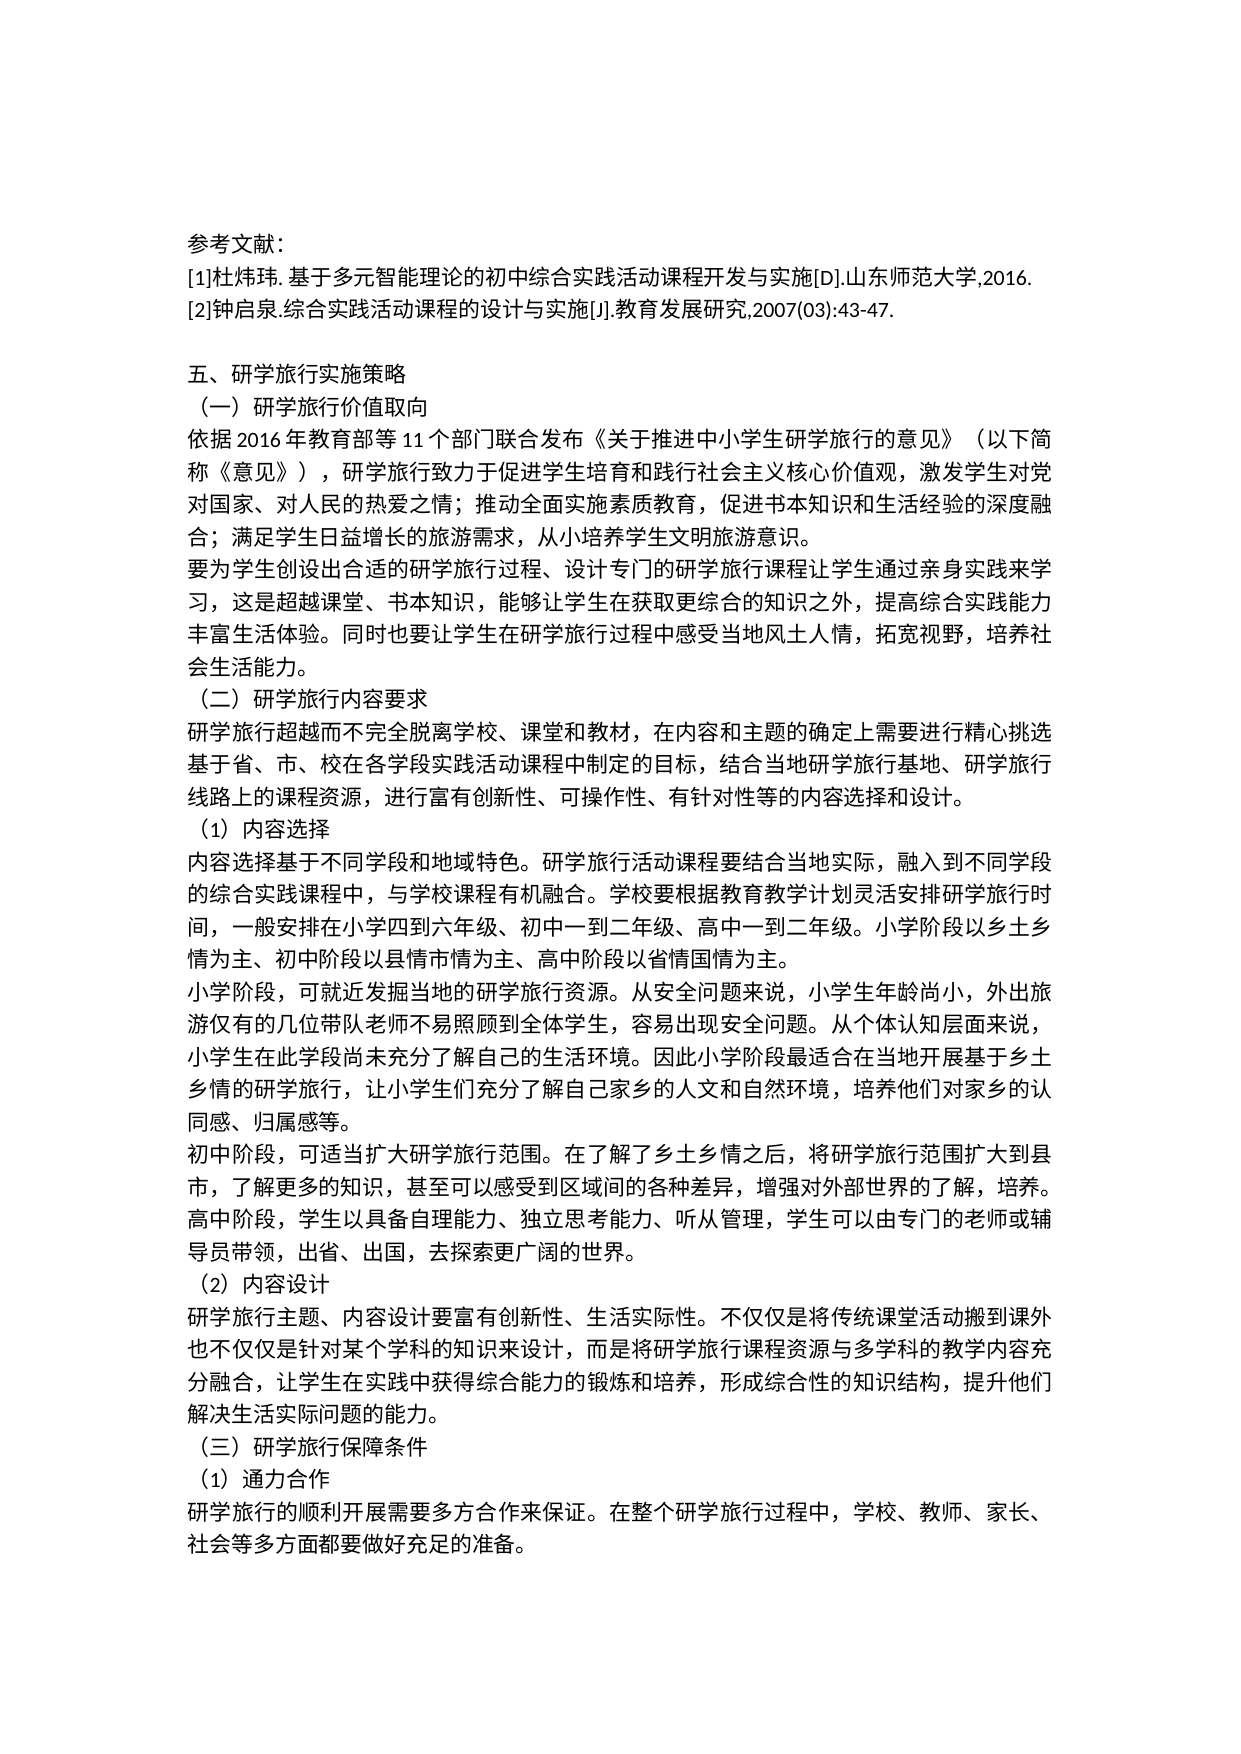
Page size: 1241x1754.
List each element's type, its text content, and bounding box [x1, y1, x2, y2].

list （二）研学旅行内容要求 [187, 682, 1053, 714]
list 小学阶段，可就近发掘当地的研学旅行资源。从安全问题来说，小学生年龄尚小，外出旅游仅有的几位带队老师不易照顾到全体学生，容易出现安全问题。从个体认知层面来说，小学生在此学段尚未充分了解自己的生活环境。因此小学阶段最适合在当地开展基于乡土乡情的研学旅行，让小学生们充分了解自己家乡的人文和自然环境，培养他们对家乡的认同感、归属感等。 [187, 974, 1053, 1137]
list [2]钟启泉.综合实践活动课程的设计与实施[J].教育发展研究,2007(03):43-47. [187, 292, 1053, 324]
list （1）通力合作 [187, 1462, 1053, 1494]
list 初中阶段，可适当扩大研学旅行范围。在了解了乡土乡情之后，将研学旅行范围扩大到县、市，了解更多的知识，甚至可以感受到区域间的各种差异，增强对外部世界的了解，培养。 [187, 1137, 1053, 1202]
list 研学旅行超越而不完全脱离学校、课堂和教材，在内容和主题的确定上需要进行精心挑选。基于省、市、校在各学段实践活动课程中制定的目标，结合当地研学旅行基地、研学旅行线路上的课程资源，进行富有创新性、可操作性、有针对性等的内容选择和设计。 [187, 714, 1053, 812]
list （1）内容选择 [187, 812, 1053, 844]
list 研学旅行主题、内容设计要富有创新性、生活实际性。不仅仅是将传统课堂活动搬到课外，也不仅仅是针对某个学科的知识来设计，而是将研学旅行课程资源与多学科的教学内容充分融合，让学生在实践中获得综合能力的锻炼和培养，形成综合性的知识结构，提升他们解决生活实际问题的能力。 [187, 1299, 1053, 1429]
list 要为学生创设出合适的研学旅行过程、设计专门的研学旅行课程让学生通过亲身实践来学习，这是超越课堂、书本知识，能够让学生在获取更综合的知识之外，提高综合实践能力，丰富生活体验。同时也要让学生在研学旅行过程中感受当地风土人情，拓宽视野，培养社会生活能力。 [187, 552, 1053, 682]
list [1]杜炜玮. 基于多元智能理论的初中综合实践活动课程开发与实施[D].山东师范大学,2016. [187, 259, 1053, 292]
list 依据2016年教育部等11个部门联合发布《关于推进中小学生研学旅行的意见》（以下简称《意见》），研学旅行致力于促进学生培育和践行社会主义核心价值观，激发学生对党、对国家、对人民的热爱之情；推动全面实施素质教育，促进书本知识和生活经验的深度融合；满足学生日益增长的旅游需求，从小培养学生文明旅游意识。 [187, 422, 1053, 552]
list （三）研学旅行保障条件 [187, 1429, 1053, 1462]
list 研学旅行的顺利开展需要多方合作来保证。在整个研学旅行过程中，学校、教师、家长、社会等多方面都要做好充足的准备。 [187, 1494, 1053, 1559]
list 高中阶段，学生以具备自理能力、独立思考能力、听从管理，学生可以由专门的老师或辅导员带领，出省、出国，去探索更广阔的世界。 [187, 1202, 1053, 1267]
list （2）内容设计 [187, 1267, 1053, 1299]
list （一）研学旅行价值取向 [187, 389, 1053, 422]
list 五、研学旅行实施策略 [187, 357, 1053, 389]
list 参考文献： [187, 227, 1053, 259]
list 内容选择基于不同学段和地域特色。研学旅行活动课程要结合当地实际，融入到不同学段的综合实践课程中，与学校课程有机融合。学校要根据教育教学计划灵活安排研学旅行时间，一般安排在小学四到六年级、初中一到二年级、高中一到二年级。小学阶段以乡土乡情为主、初中阶段以县情市情为主、高中阶段以省情国情为主。 [187, 844, 1053, 974]
